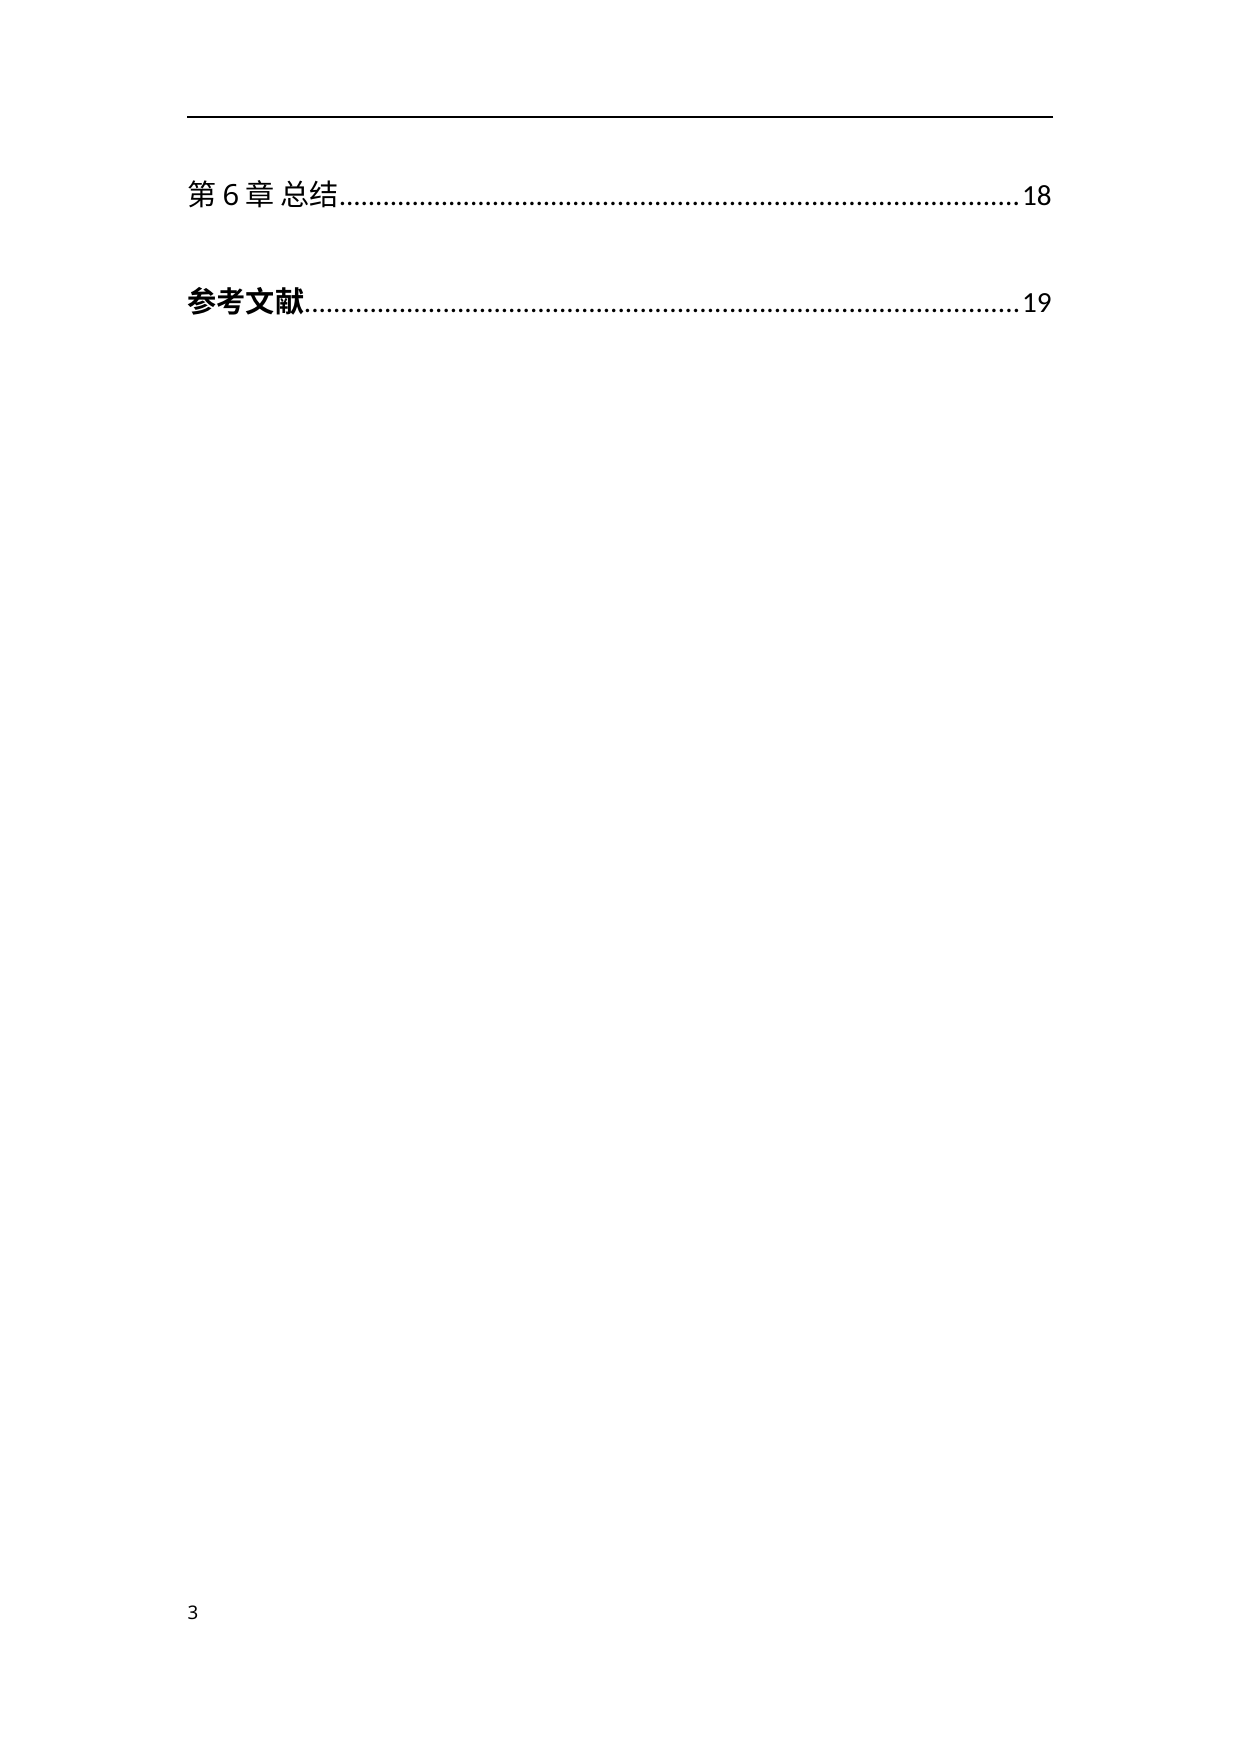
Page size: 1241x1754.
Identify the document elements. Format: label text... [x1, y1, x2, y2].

text 参考文献 19 [187, 267, 1053, 332]
text 第6章 总结 18 [187, 160, 1053, 225]
